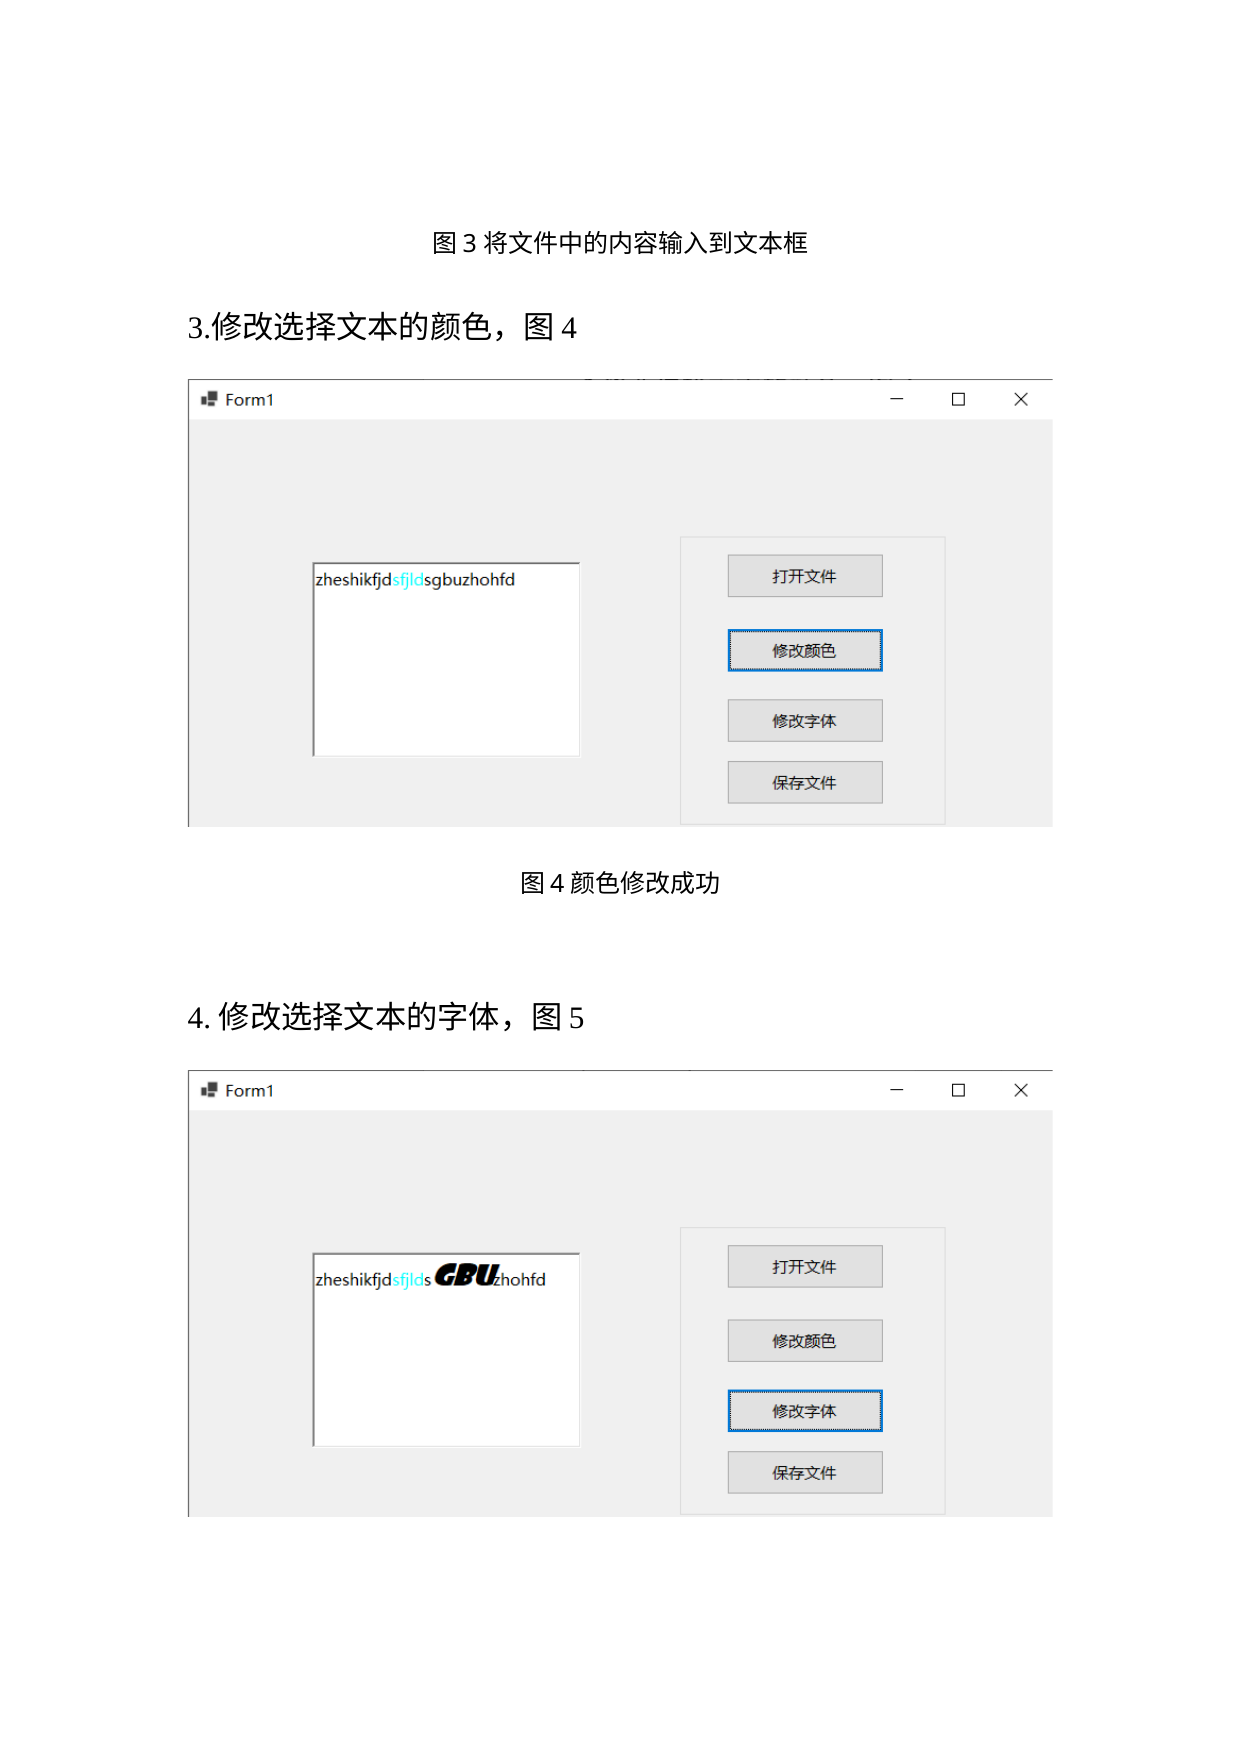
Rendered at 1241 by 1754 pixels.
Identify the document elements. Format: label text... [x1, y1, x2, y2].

text 3.修改选择文本的颜色，图4 [187, 292, 1053, 357]
picture [187, 379, 1053, 827]
text 图4 颜色修改成功 [187, 849, 1053, 914]
picture [187, 1070, 1053, 1517]
text 4. 修改选择文本的字体，图5 [187, 982, 1053, 1047]
text 图3 将文件中的内容输入到文本框 [187, 209, 1053, 274]
